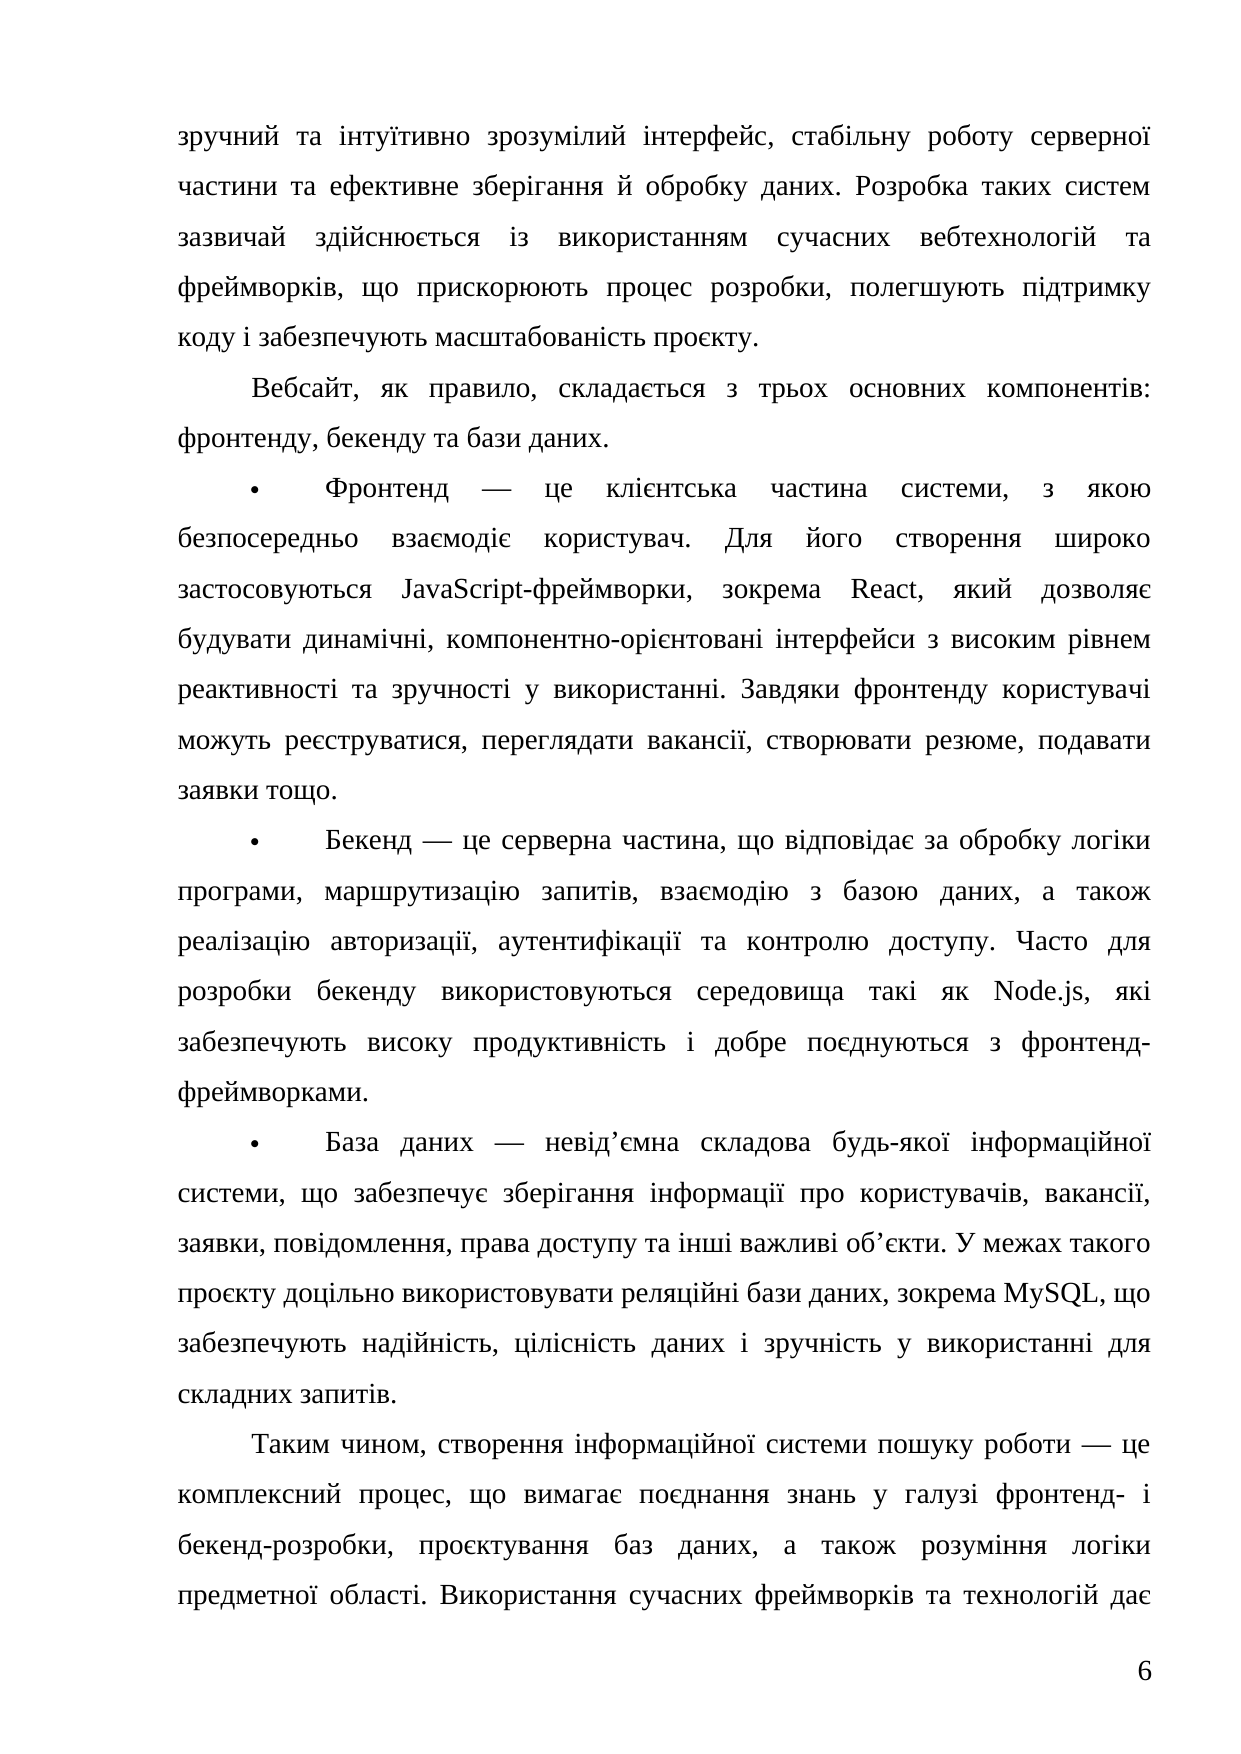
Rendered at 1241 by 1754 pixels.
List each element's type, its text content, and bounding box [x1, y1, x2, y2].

text Вебсайт, як правило, складається з трьох основних компонентів: фронтенду, бекенду та бази даних. [177, 370, 1152, 453]
text База даних — невід’ємна складова будь-якої інформаційної системи, що забезпечує зберігання інформації про користувачів, вакансії, заявки, повідомлення, права доступу та інші важливі об’єкти. У межах такого проєкту доцільно використовувати реляційні бази даних, зокрема MySQL, що забезпечують надійність, цілісність даних і зручність у використанні для складних запитів. [177, 1124, 1152, 1409]
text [177, 118, 1152, 353]
text Бекенд — це серверна частина, що відповідає за обробку логіки програми, маршрутизацію запитів, взаємодію з базою даних, а також реалізацію авторизації, аутентифікації та контролю доступу. Часто для розробки бекенду використовуються середовища такі як Node.js, які забезпечують високу продуктивність і добре поєднуються з фронтенд-фреймворками. [177, 822, 1152, 1108]
text Фронтенд — це клієнтська частина системи, з якою безпосередньо взаємодіє користувач. Для його створення широко застосовуються JavaScript-фреймворки, зокрема React, який дозволяє будувати динамічні, компонентно-орієнтовані інтерфейси з високим рівнем реактивності та зручності у використанні. Завдяки фронтенду користувачі можуть реєструватися, переглядати вакансії, створювати резюме, подавати заявки тощо. [177, 470, 1152, 806]
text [177, 1426, 1152, 1611]
